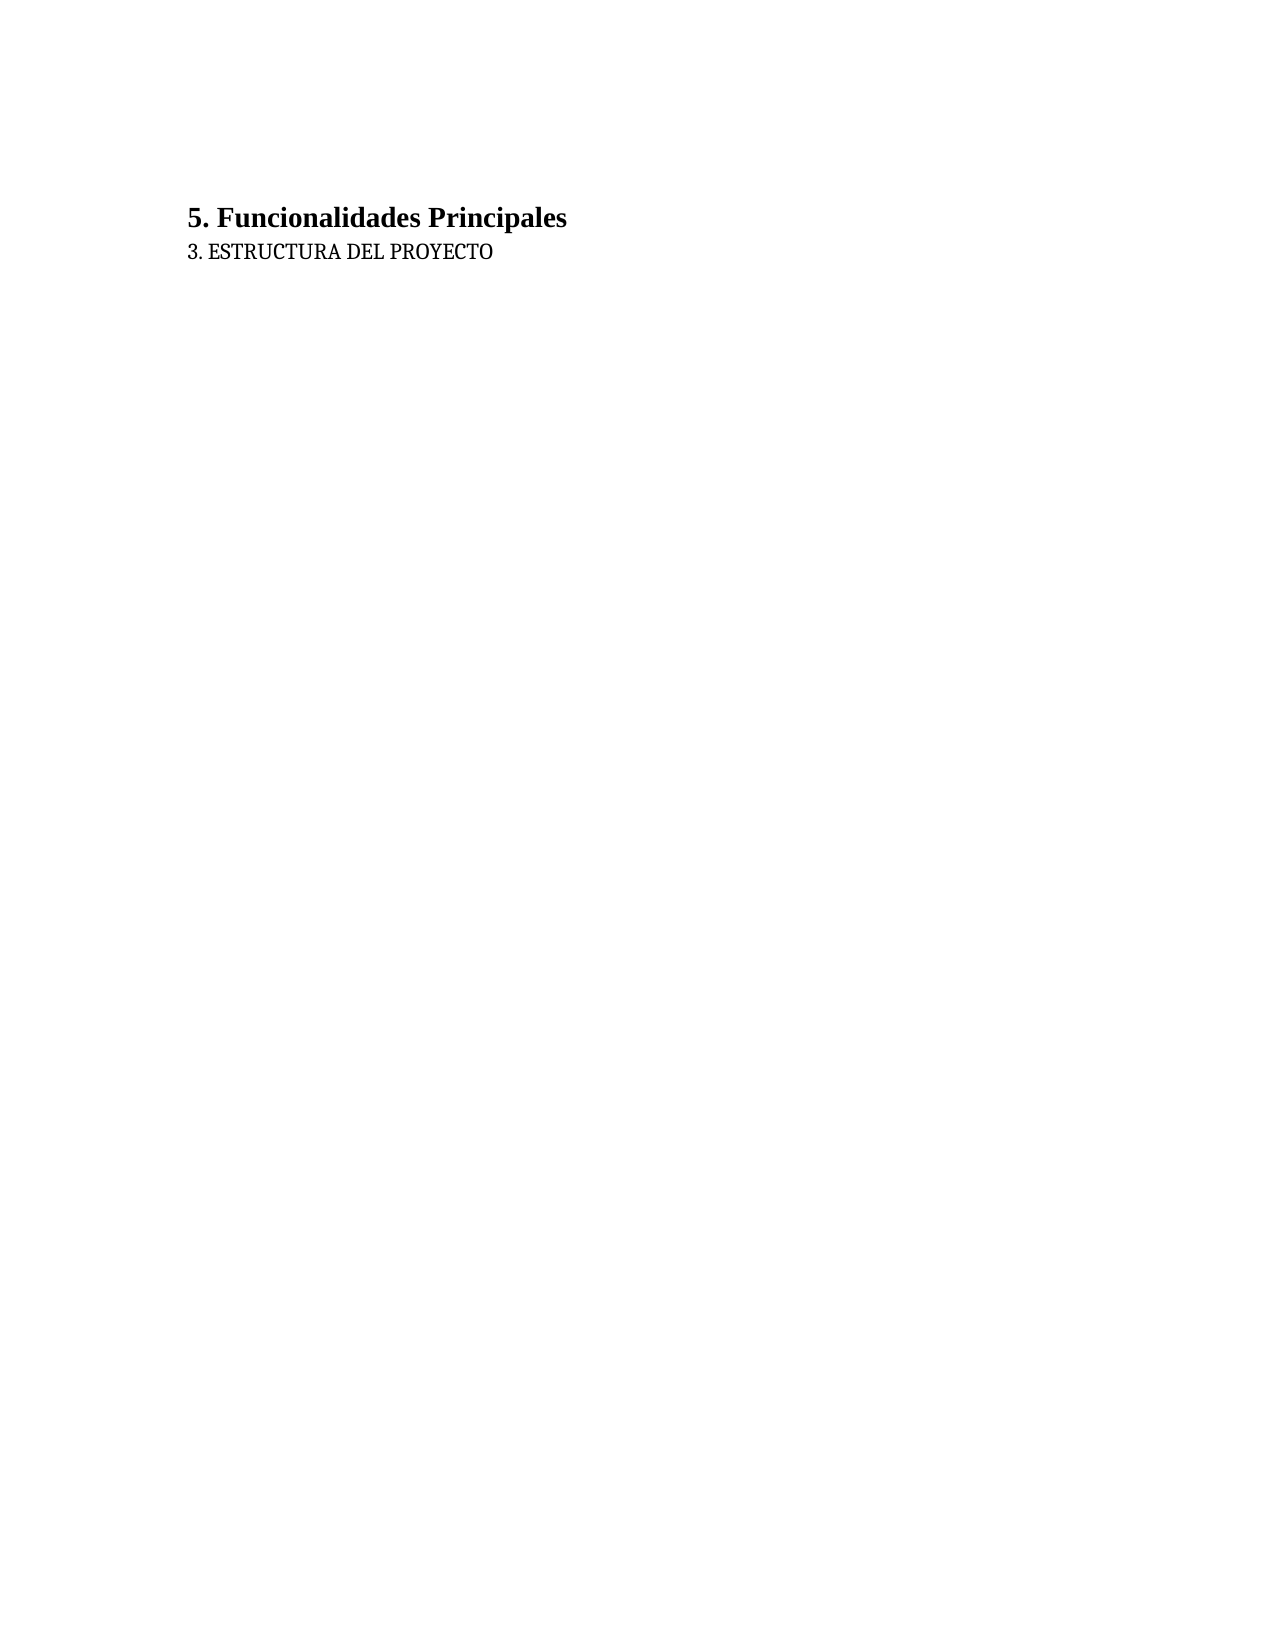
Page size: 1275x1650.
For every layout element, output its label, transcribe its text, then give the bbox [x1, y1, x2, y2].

subtitle 5. Funcionalidades Principales [187, 200, 1087, 233]
text 3. ESTRUCTURA DEL PROYECTO [187, 238, 1087, 265]
